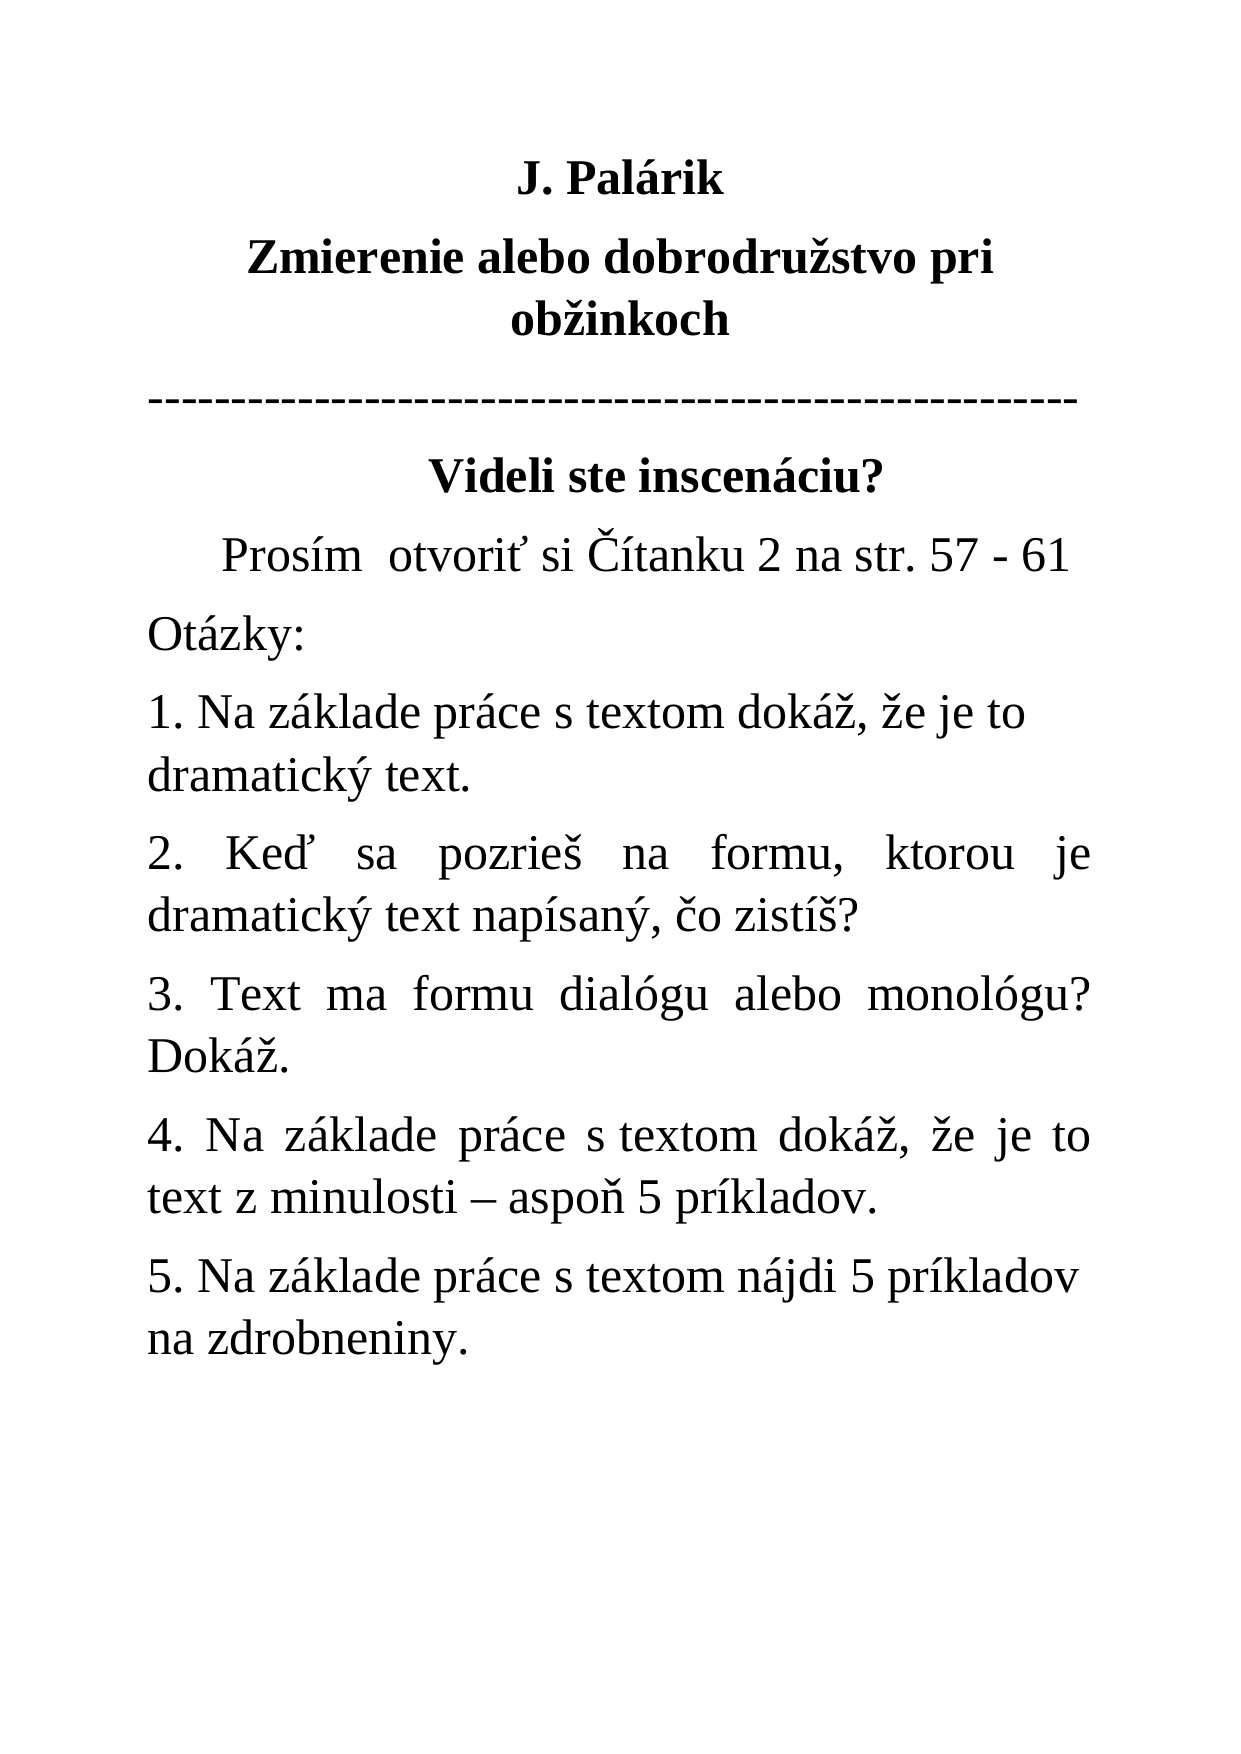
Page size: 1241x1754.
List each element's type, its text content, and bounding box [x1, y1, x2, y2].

text Zmierenie alebo dobrodružstvo pri obžinkoch [148, 226, 1093, 346]
text 1. Na základe práce s textom dokáž, že je to dramatický text. [148, 682, 1093, 802]
text 5. Na základe práce s textom nájdi 5 príkladov na zdrobneniny. [148, 1246, 1093, 1365]
text Videli ste inscenáciu? [148, 446, 1093, 503]
text -------------------------------------------------------- [148, 367, 1093, 425]
text Otázky: [148, 603, 1093, 661]
text 3. Text ma formu dialógu alebo monológu? Dokáž. [148, 964, 1093, 1083]
text Prosím otvoriť si Čítanku 2 na str. 57 - 61 [148, 525, 1093, 582]
text J. Palárik [148, 148, 1093, 205]
text 4. Na základe práce s textom dokáž, že je to text z minulosti – aspoň 5 príkladov. [148, 1105, 1093, 1224]
text 2. Keď sa pozrieš na formu, ktorou je dramatický text napísaný, čo zistíš? [148, 823, 1093, 943]
